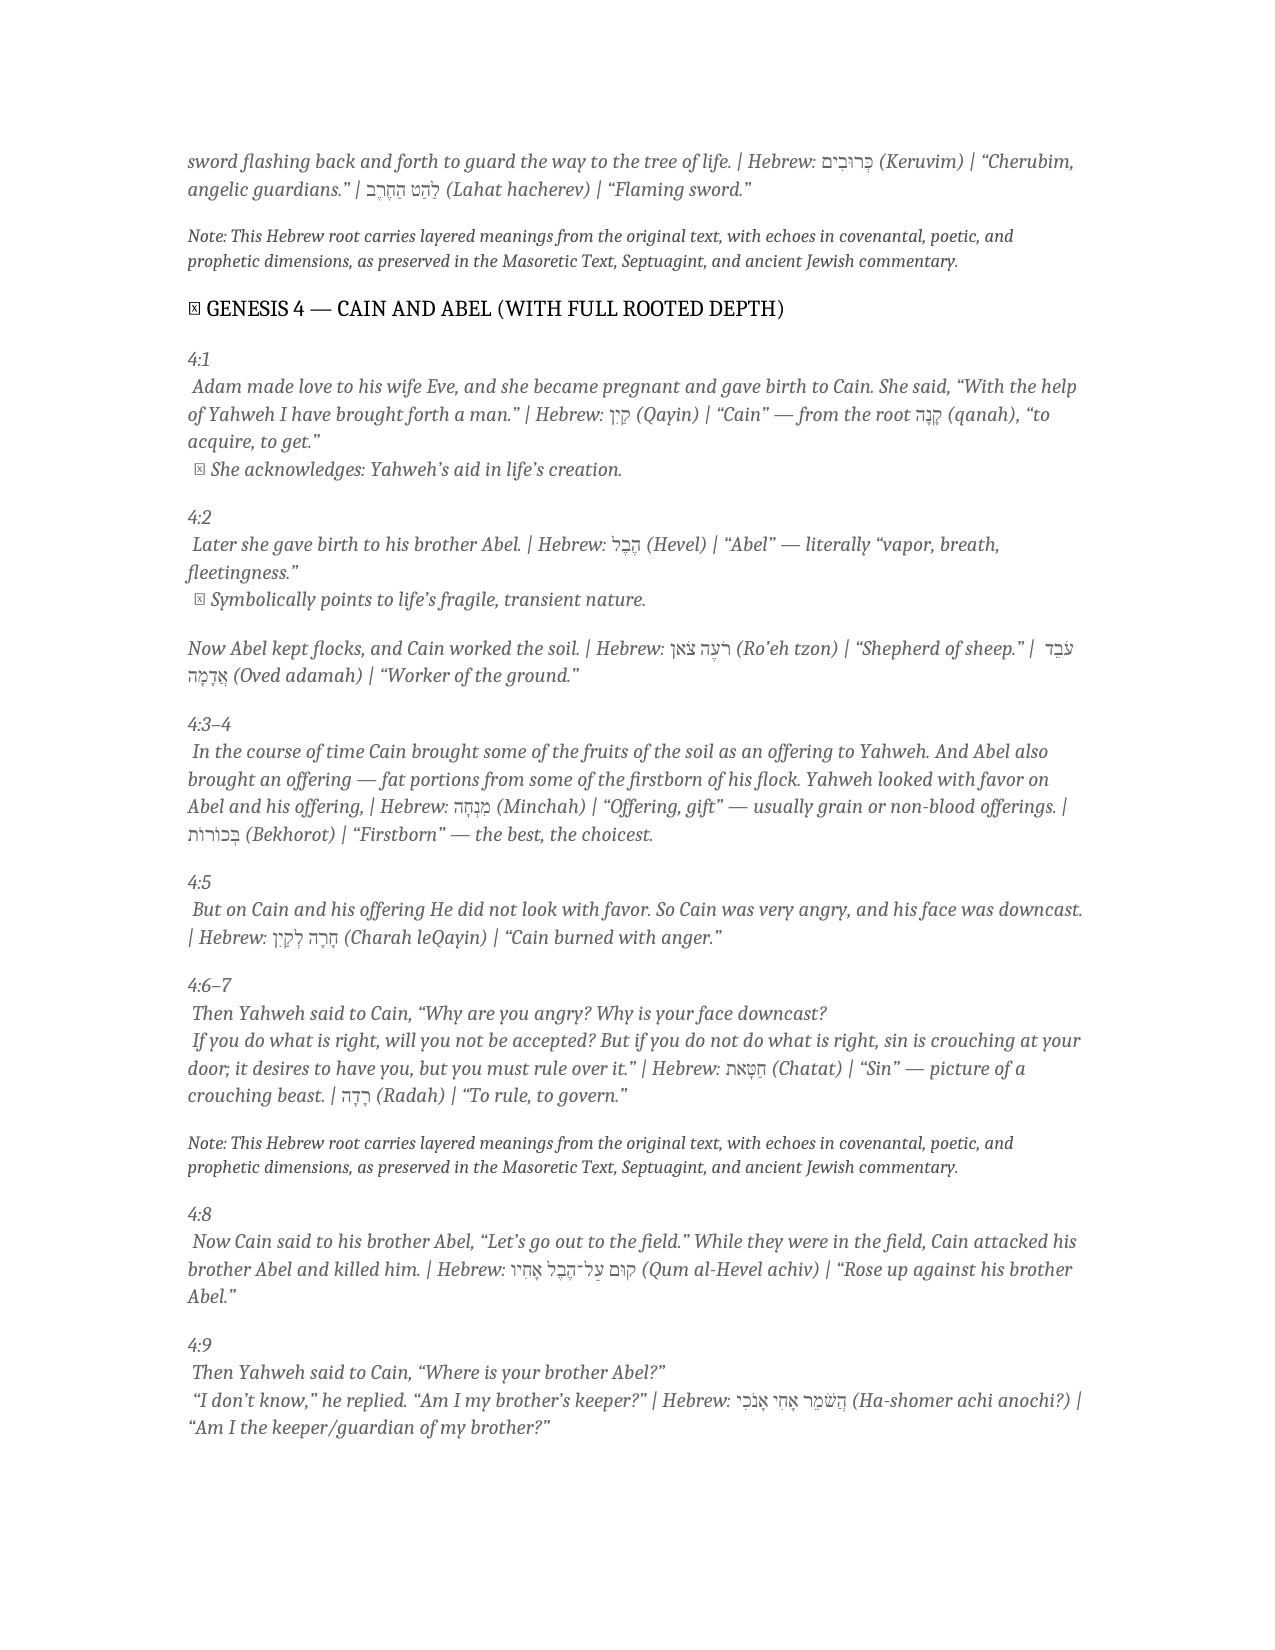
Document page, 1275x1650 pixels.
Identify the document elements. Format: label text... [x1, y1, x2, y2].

text 4:1 Adam made love to his wife Eve, and she became pregnant and gave birth to Cain. She said, “With the help of Yahweh I have brought forth a man.” | Hebrew: קַיִן (Qayin) | “Cain” — from the root קָנָה (qanah), “to acquire, to get.” 🌿 She acknowledges: Yahweh’s aid in life’s creation. [187, 347, 1087, 481]
text 📜 GENESIS 4 — CAIN AND ABEL (WITH FULL ROOTED DEPTH) [187, 296, 1087, 323]
text 4:3–4 In the course of time Cain brought some of the fruits of the soil as an offering to Yahweh. And Abel also brought an offering — fat portions from some of the firstborn of his flock. Yahweh looked with favor on Abel and his offering, | Hebrew: מִנְחָה (Minchah) | “Offering, gift” — usually grain or non-blood offerings. | בְּכוֹרוֹת (Bekhorot) | “Firstborn” — the best, the choicest. [187, 712, 1087, 846]
text Note: This Hebrew root carries layered meanings from the original text, with echoes in covenantal, poetic, and prophetic dimensions, as preserved in the Masoretic Text, Septuagint, and ancient Jewish commentary. [187, 226, 1087, 272]
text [187, 150, 1087, 201]
text 4:2 Later she gave birth to his brother Abel. | Hebrew: הֶבֶל (Hevel) | “Abel” — literally “vapor, breath, fleetingness.” 🌿 Symbolically points to life’s fragile, transient nature. [187, 506, 1087, 612]
text Now Abel kept flocks, and Cain worked the soil. | Hebrew: רֹעֶה צֹאן (Ro’eh tzon) | “Shepherd of sheep.” | עֹבֵד אֲדָמָה (Oved adamah) | “Worker of the ground.” [187, 636, 1087, 688]
text 4:9 Then Yahweh said to Cain, “Where is your brother Abel?” “I don’t know,” he replied. “Am I my brother’s keeper?” | Hebrew: הֲשֹׁמֵר אָחִי אָנֹכִי (Ha-shomer achi anochi?) | “Am I the keeper/guardian of my brother?” [187, 1333, 1087, 1440]
text Note: This Hebrew root carries layered meanings from the original text, with echoes in covenantal, poetic, and prophetic dimensions, as preserved in the Masoretic Text, Septuagint, and ancient Jewish commentary. [187, 1132, 1087, 1179]
text 4:8 Now Cain said to his brother Abel, “Let’s go out to the field.” While they were in the field, Cain attacked his brother Abel and killed him. | Hebrew: קוּם עַל־הֶבֶל אָחִיו (Qum al-Hevel achiv) | “Rose up against his brother Abel.” [187, 1203, 1087, 1309]
text 4:6–7 Then Yahweh said to Cain, “Why are you angry? Why is your face downcast? If you do what is right, will you not be accepted? But if you do not do what is right, sin is crouching at your door; it desires to have you, but you must rule over it.” | Hebrew: חַטָּאת (Chatat) | “Sin” — picture of a crouching beast. | רָדָה (Radah) | “To rule, to govern.” [187, 974, 1087, 1108]
text 4:5 But on Cain and his offering He did not look with favor. So Cain was very angry, and his face was downcast. | Hebrew: חָרָה לְקַיִן (Charah leQayin) | “Cain burned with anger.” [187, 871, 1087, 949]
